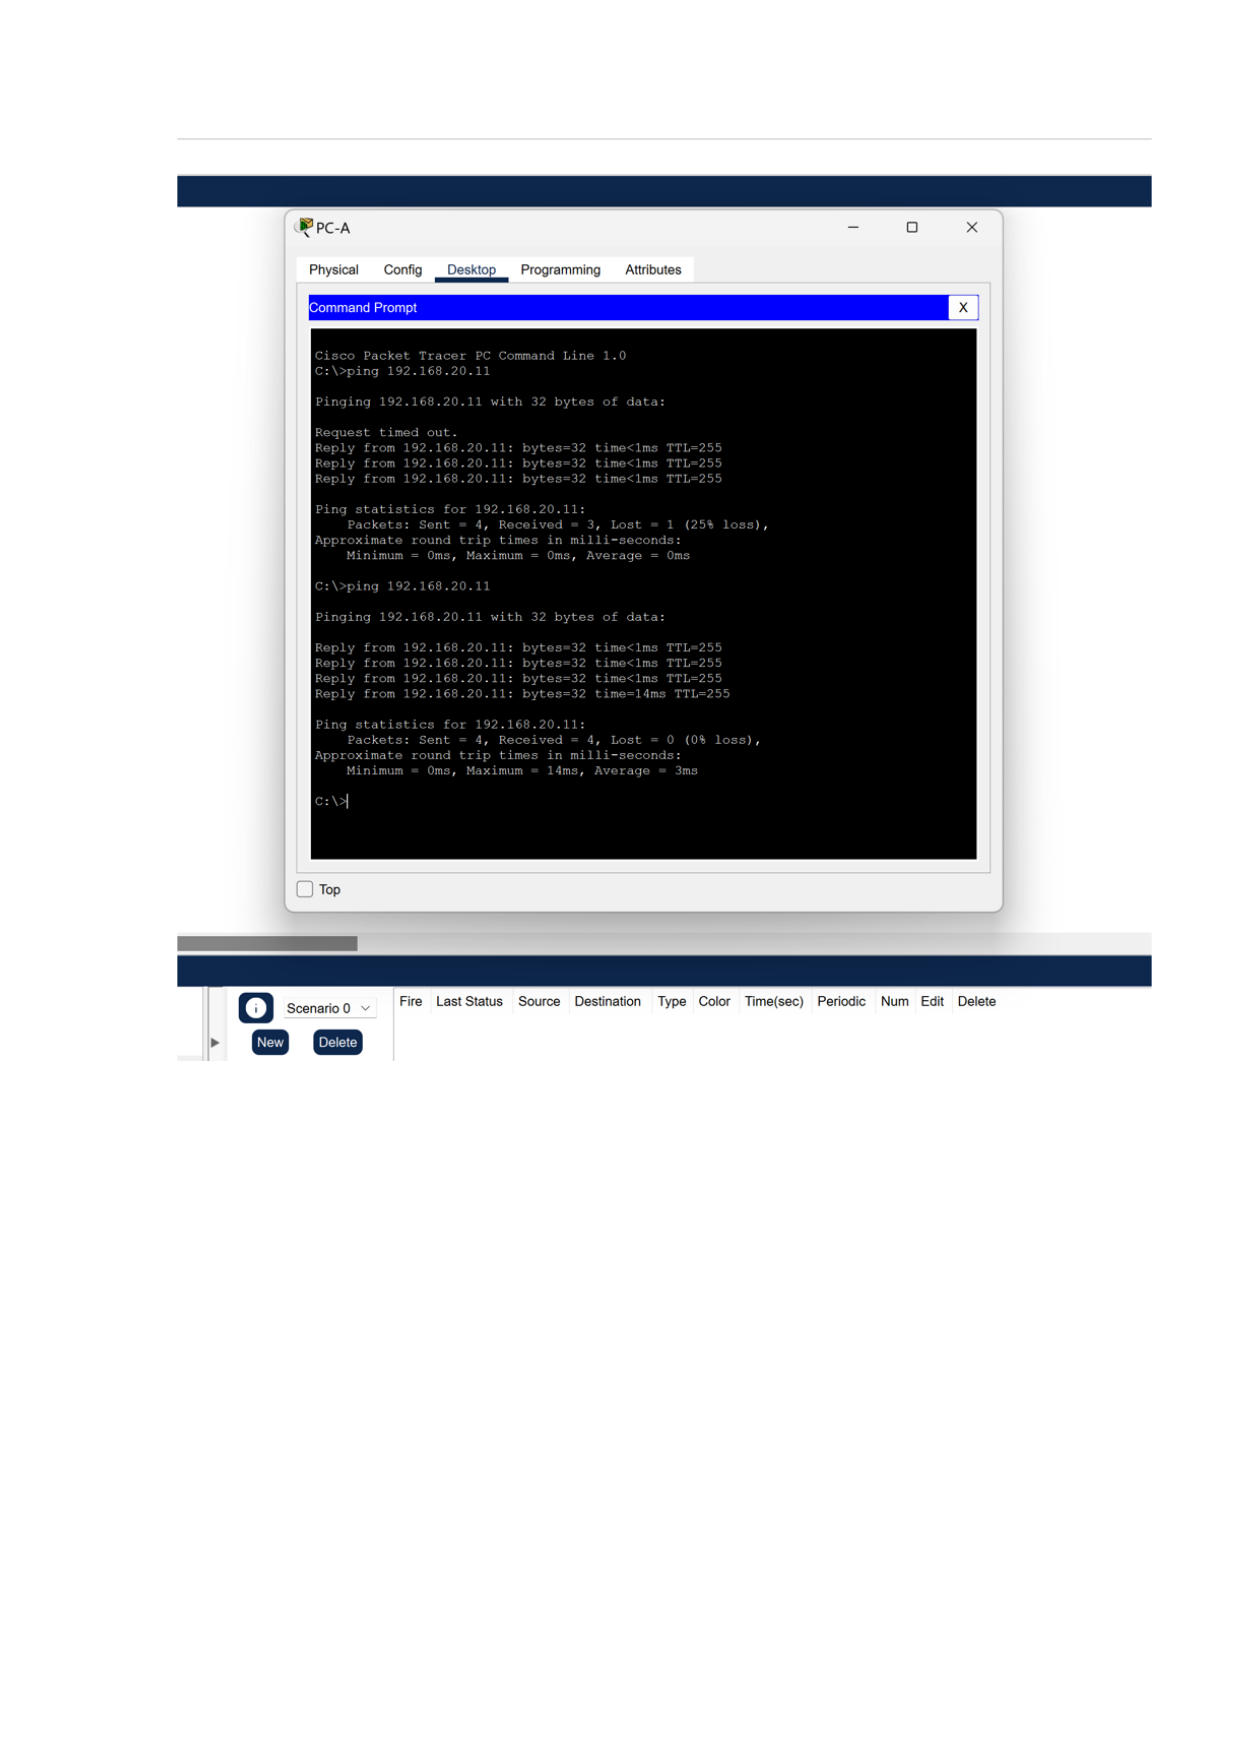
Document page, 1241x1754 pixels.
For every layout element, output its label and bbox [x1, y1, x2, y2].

picture [177, 118, 1152, 1061]
